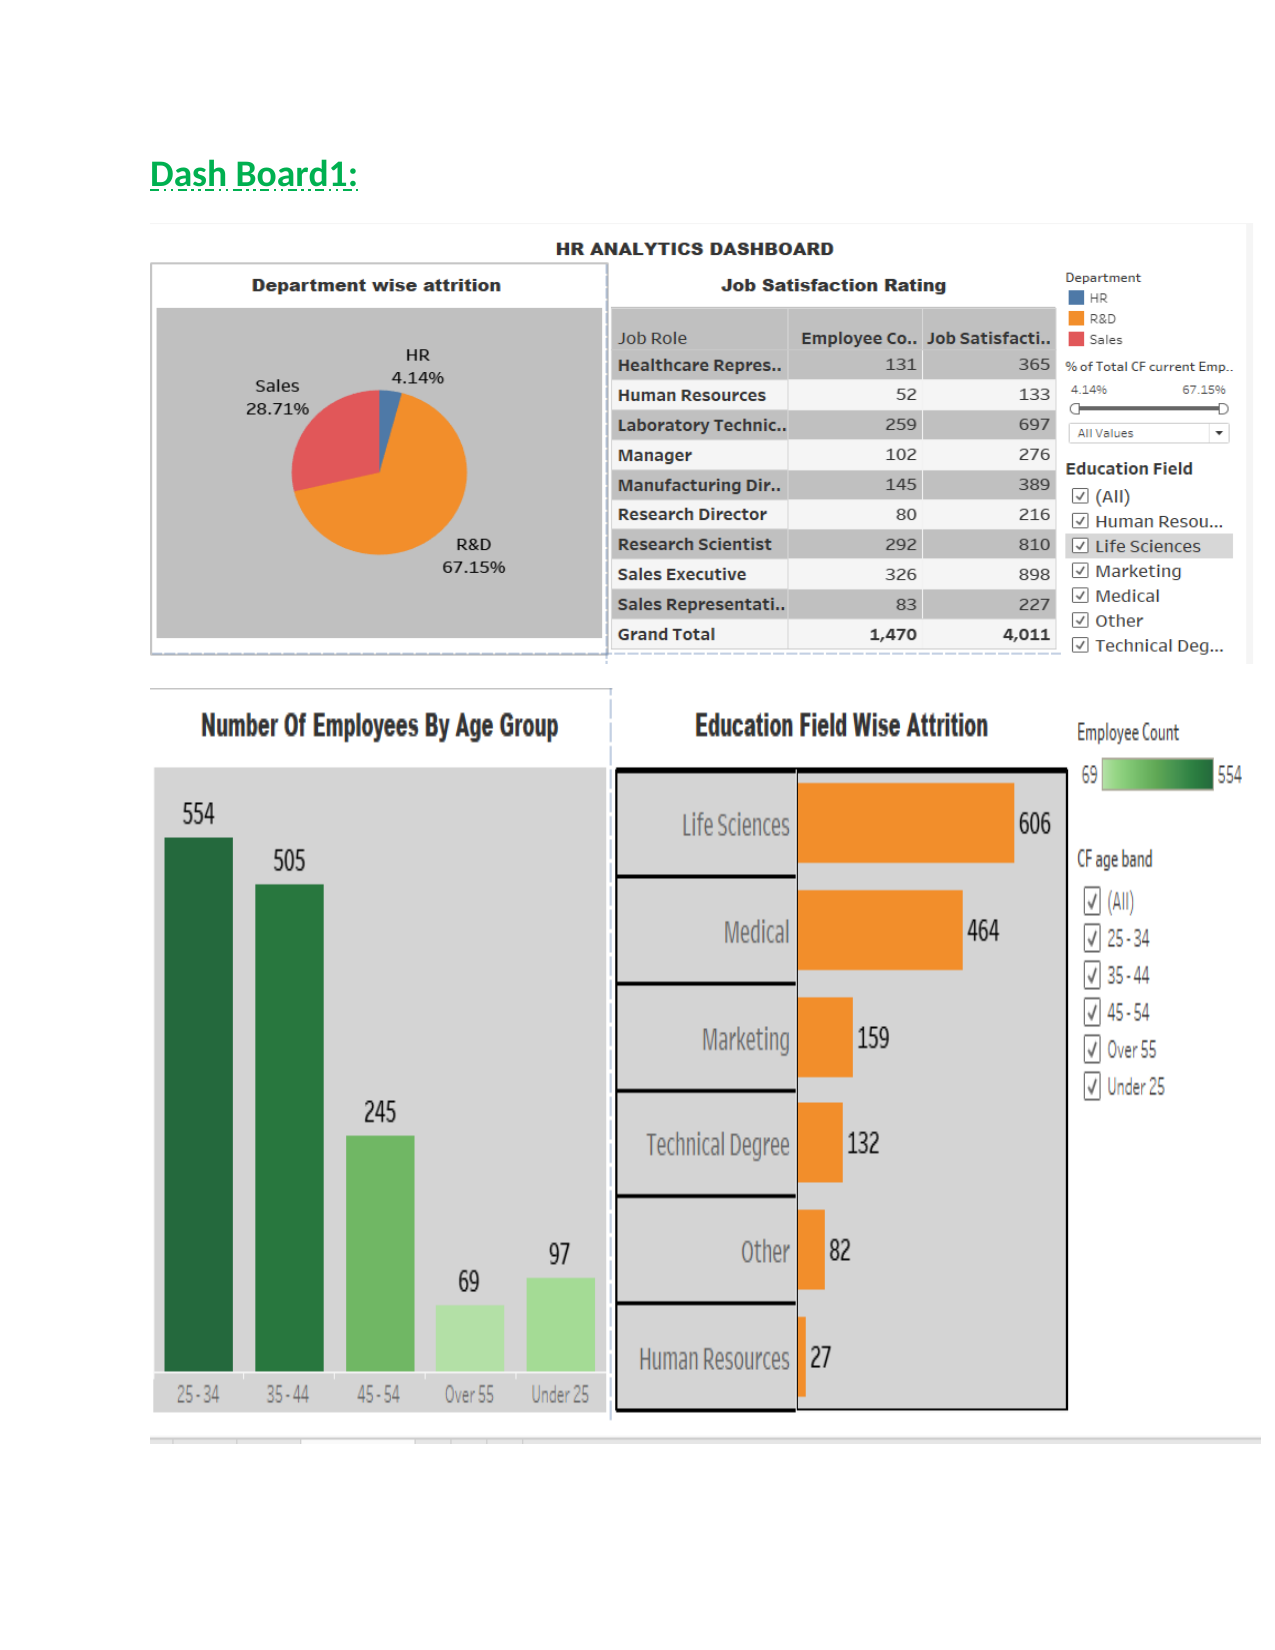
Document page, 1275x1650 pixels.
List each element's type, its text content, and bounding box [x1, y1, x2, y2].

picture [150, 223, 1254, 664]
picture [150, 688, 1261, 1444]
text Dash Board1: [150, 150, 1125, 196]
